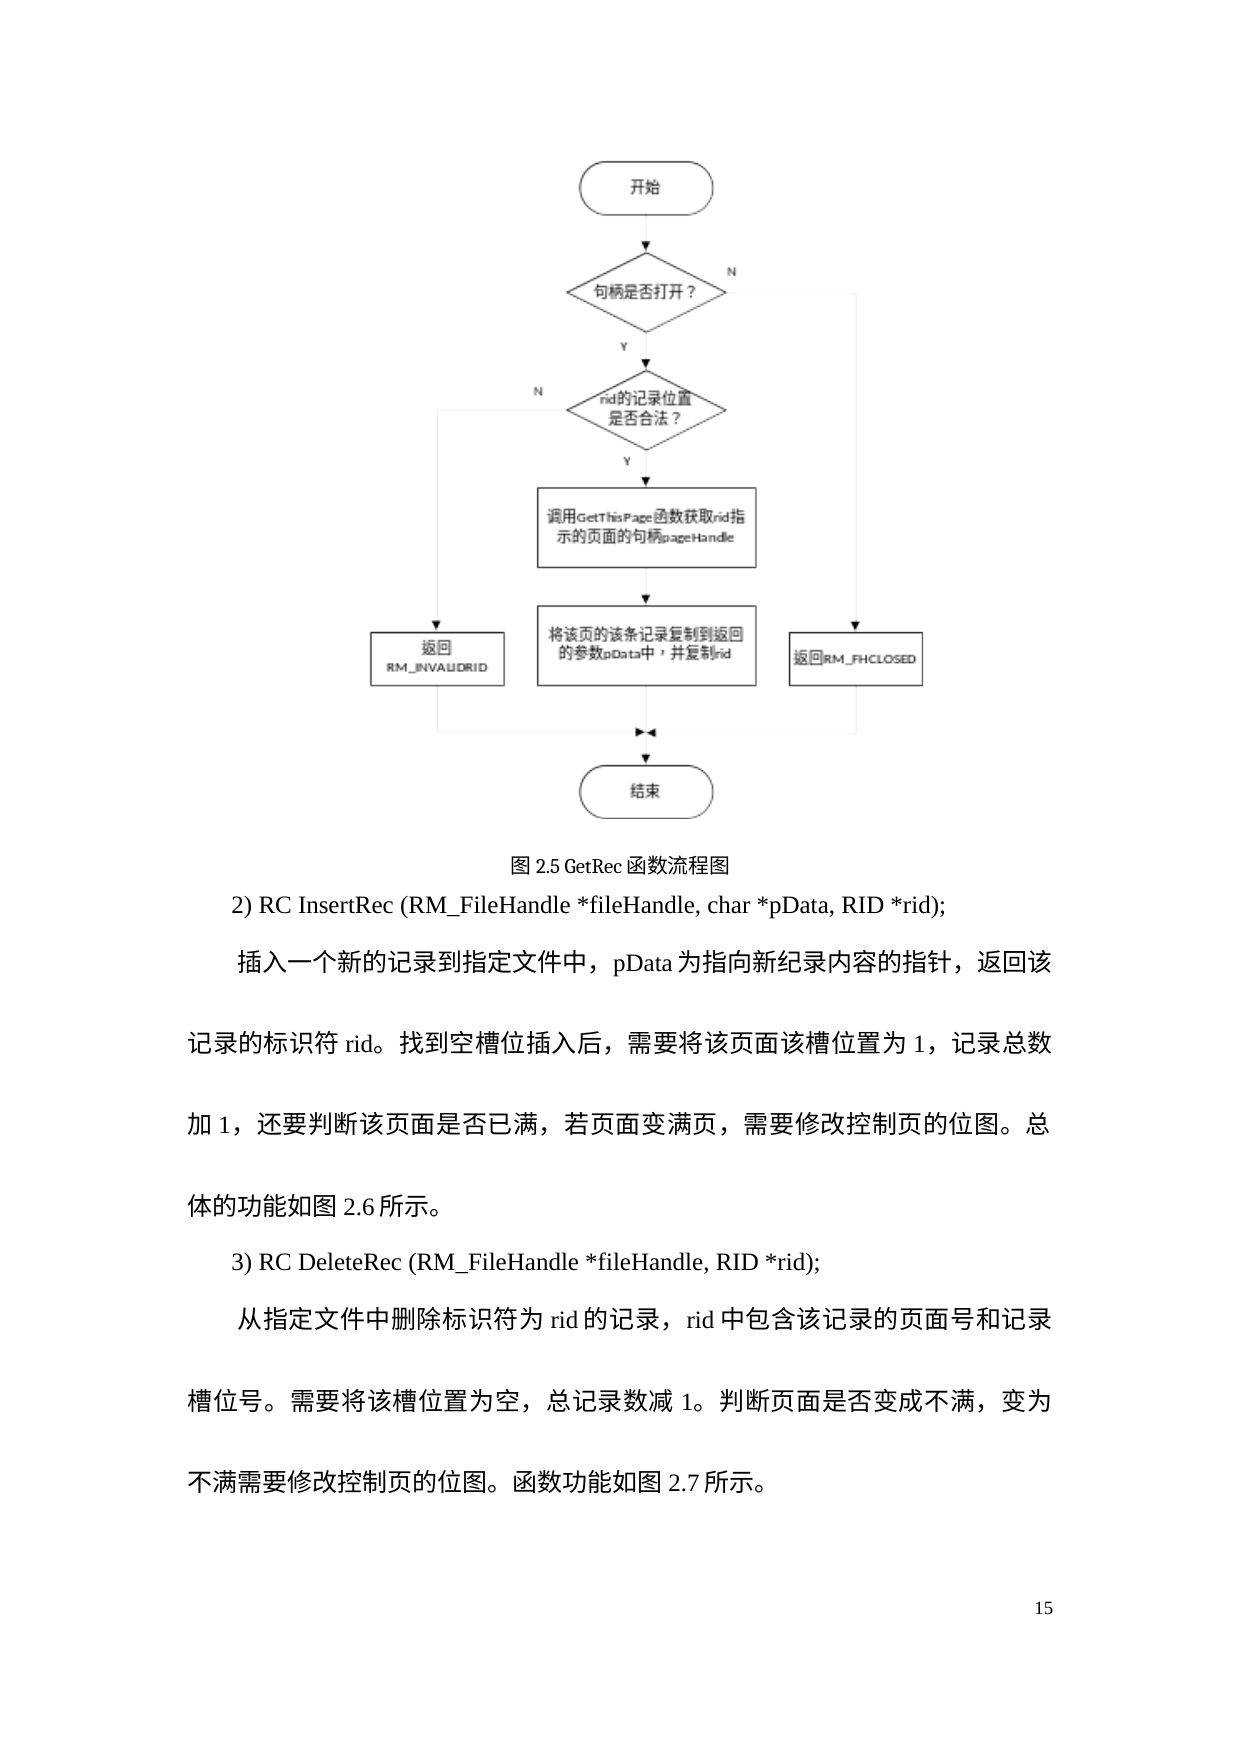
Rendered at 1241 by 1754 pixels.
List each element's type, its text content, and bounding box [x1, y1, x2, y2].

text 2) RC InsertRec (RM_FileHandle *fileHandle, char *pData, RID *rid); [187, 888, 1053, 921]
text 3) RC DeleteRec (RM_FileHandle *fileHandle, RID *rid); [187, 1246, 1053, 1278]
